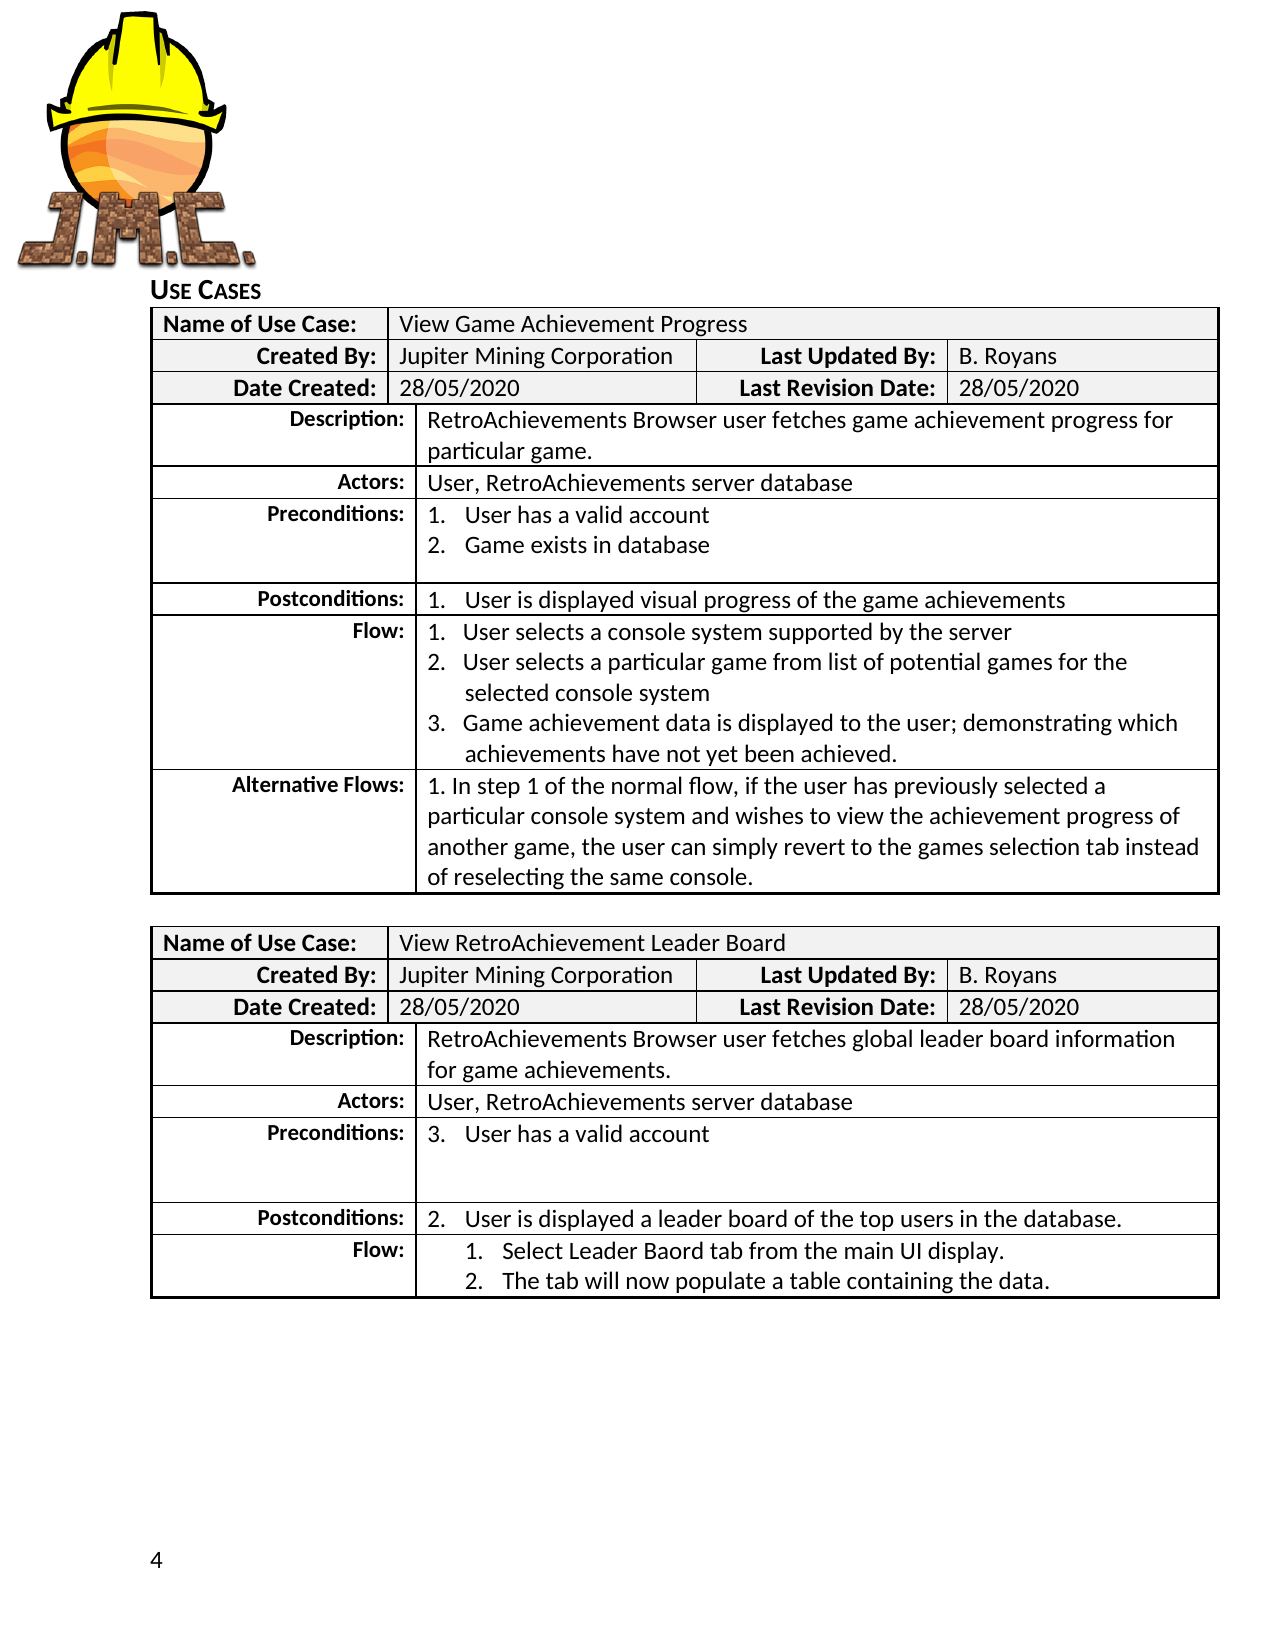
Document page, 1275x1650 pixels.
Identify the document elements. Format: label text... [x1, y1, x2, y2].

table_cell Actors: [153, 1086, 415, 1117]
table_cell RetroAchievements Browser user fetches game achievement progress for particular game. [417, 405, 1217, 465]
table_cell 28/05/2020 [948, 992, 1217, 1022]
table_cell User is displayed a leader board of the top users in the database. [417, 1203, 1217, 1233]
table_cell Last Revision Date: [697, 372, 947, 403]
table_header Name of Use Case: [153, 308, 387, 339]
table_cell Jupiter Mining Corporation [389, 340, 696, 371]
table_cell Last Updated By: [697, 340, 947, 371]
table_cell Select Leader Baord tab from the main UI display. The tab will now populate a table containing the data. [417, 1235, 1217, 1296]
table_cell User selects a console system supported by the server User selects a particular game from list of potential games for the selected console system Game achievement data is displayed to the user; demonstrating which achievements have not yet been achieved. [417, 616, 1217, 768]
table_cell Last Updated By: [697, 960, 947, 990]
table_cell 28/05/2020 [389, 372, 696, 403]
table_cell Actors: [153, 467, 415, 497]
table_header View RetroAchievement Leader Board [389, 927, 1217, 958]
table_cell Preconditions: [153, 1118, 415, 1201]
table_cell Last Revision Date: [697, 992, 947, 1022]
table_cell User is displayed visual progress of the game achievements [417, 584, 1217, 614]
table_cell B. Royans [948, 960, 1217, 990]
table_cell Created By: [153, 960, 387, 990]
table_cell 28/05/2020 [389, 992, 696, 1022]
table_cell User has a valid account [417, 1118, 1217, 1201]
table_cell Postconditions: [153, 1203, 415, 1233]
table_cell Description: [153, 1024, 415, 1084]
table_cell Created By: [153, 340, 387, 371]
table_cell B. Royans [948, 340, 1217, 371]
table_cell 1. In step 1 of the normal flow, if the user has previously selected a particular console system and wishes to view the achievement progress of another game, the user can simply revert to the games selection tab instead of reselecting the same console. [417, 770, 1217, 892]
table_cell Flow: [153, 616, 415, 768]
table_cell Flow: [153, 1235, 415, 1296]
table_cell Jupiter Mining Corporation [389, 960, 696, 990]
table_cell RetroAchievements Browser user fetches global leader board information for game achievements. [417, 1024, 1217, 1084]
table_cell User has a valid account Game exists in database [417, 499, 1217, 582]
table_header View Game Achievement Progress [389, 308, 1217, 339]
picture [15, 11, 258, 271]
table_cell User, RetroAchievements server database [417, 1086, 1217, 1117]
table_header Name of Use Case: [153, 927, 387, 958]
subtitle Use Cases [150, 271, 1125, 307]
table_cell Postconditions: [153, 584, 415, 614]
table_cell Preconditions: [153, 499, 415, 582]
table_cell Description: [153, 405, 415, 465]
table_cell Date Created: [153, 992, 387, 1022]
table_cell 28/05/2020 [948, 372, 1217, 403]
table_cell Alternative Flows: [153, 770, 415, 892]
table_cell User, RetroAchievements server database [417, 467, 1217, 497]
table_cell Date Created: [153, 372, 387, 403]
